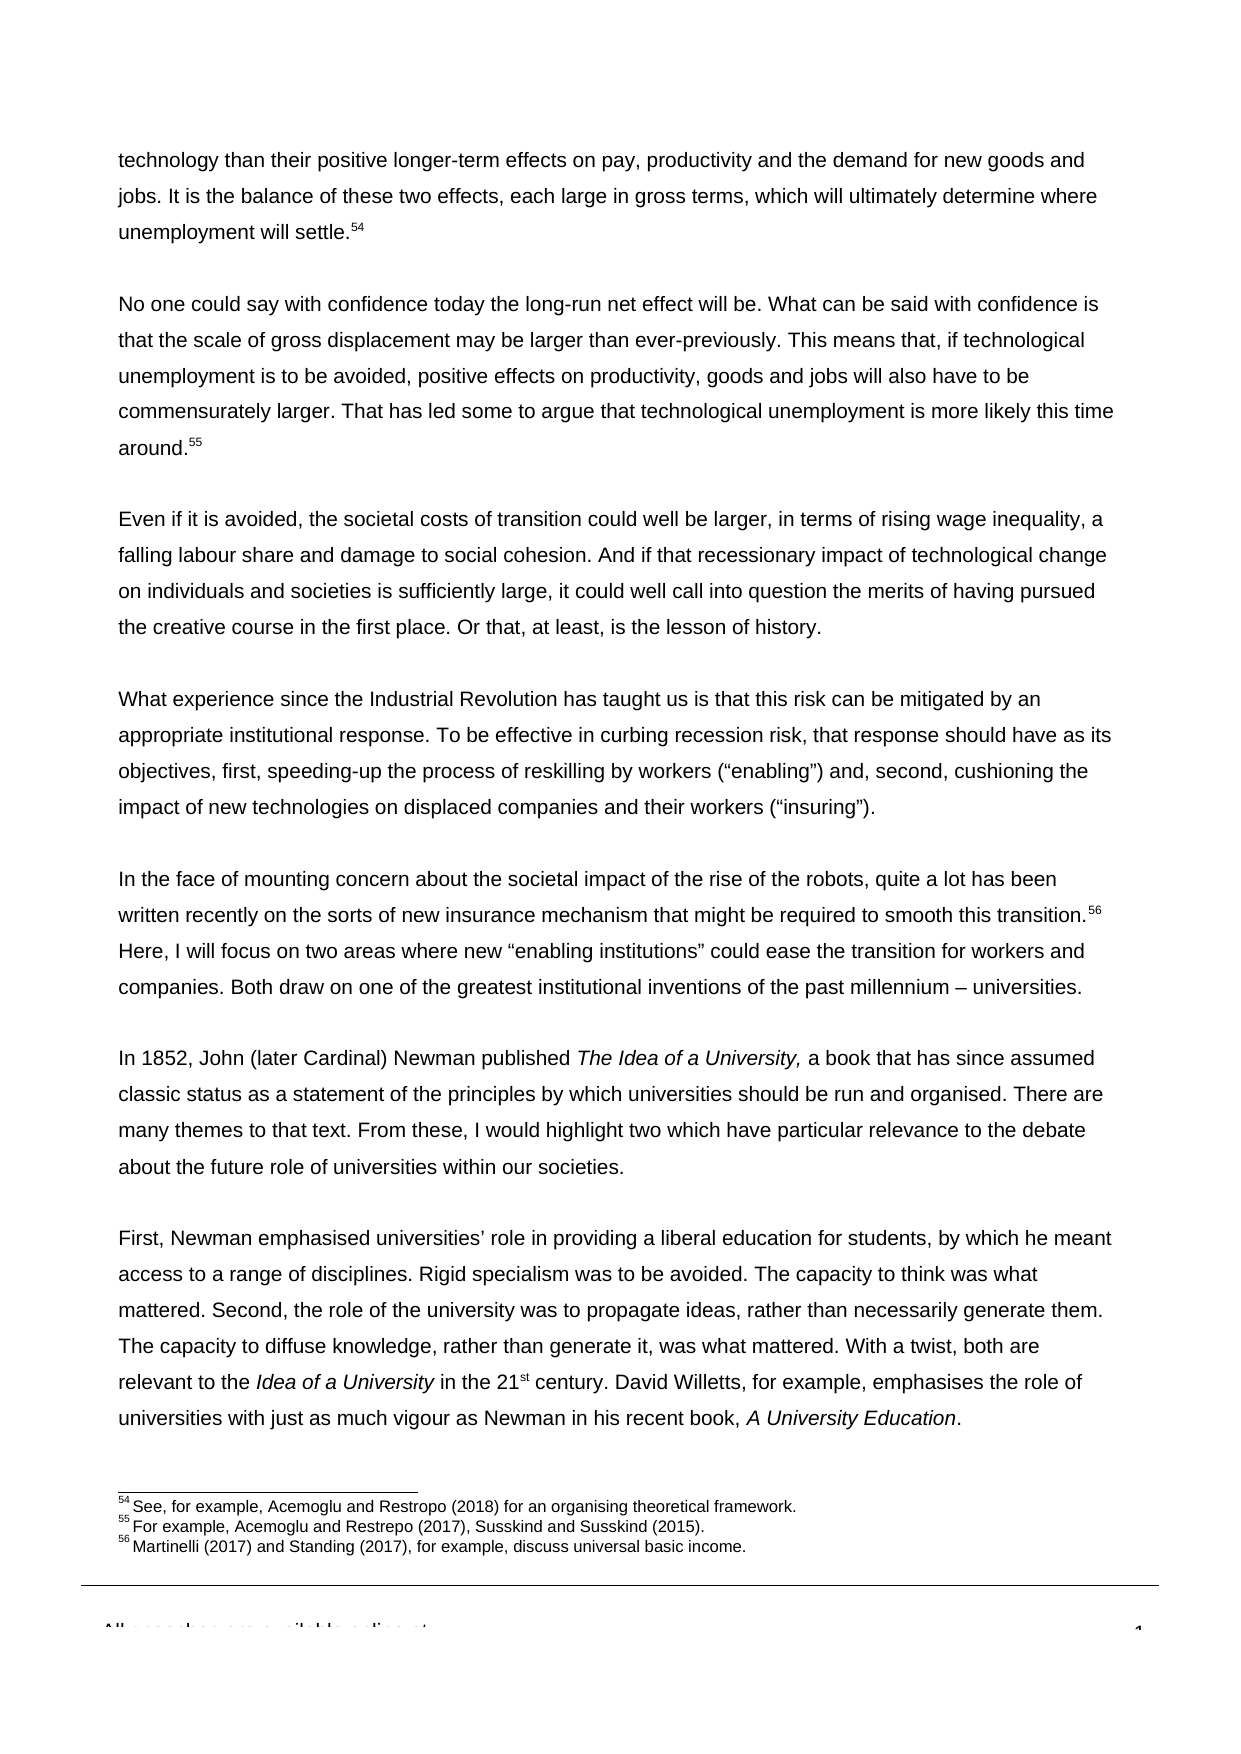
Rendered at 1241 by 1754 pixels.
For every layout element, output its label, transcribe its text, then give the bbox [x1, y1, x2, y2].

text 54 See, for example, Acemoglu and Restropo (2018) for an organising theoretical framework. [118, 1491, 1134, 1517]
text Even if it is avoided, the societal costs of transition could well be larger, in terms of rising wage inequality, a falling labour share and damage to social cohesion. And if that recessionary impact of technological change on individuals and societies is sufficiently large, it could well call into question the merits of having pursued the creative course in the first place. Or that, at least, is the lesson of history. [118, 507, 1120, 639]
text First, Newman emphasised universities’ role in providing a liberal education for students, by which he meant access to a range of disciplines. Rigid specialism was to be avoided. The capacity to think was what mattered. Second, the role of the university was to propagate ideas, rather than necessarily generate them. The capacity to diffuse knowledge, rather than generate it, was what mattered. With a twist, both are relevant to the Idea of a University in the 21st century. David Willetts, for example, emphasises the role of universities with just as much vigour as Newman in his recent book, A University Education. [118, 1226, 1114, 1430]
text 56 Martinelli (2017) and Standing (2017), for example, discuss universal basic income. [118, 1536, 1134, 1556]
text 55 For example, Acemoglu and Restrepo (2017), Susskind and Susskind (2015). [118, 1517, 1134, 1536]
text No one could say with confidence today the long-run net effect will be. What can be said with confidence is that the scale of gross displacement may be larger than ever-previously. This means that, if technological unemployment is to be avoided, positive effects on productivity, goods and jobs will also have to be commensurately larger. That has led some to argue that technological unemployment is more likely this time around.55 [118, 292, 1120, 459]
text In 1852, John (later Cardinal) Newman published The Idea of a University, a book that has since assumed classic status as a statement of the principles by which universities should be run and organised. There are many themes to that text. From these, I would highlight two which have particular relevance to the debate about the future role of universities within our societies. [118, 1046, 1134, 1178]
text technology than their positive longer-term effects on pay, productivity and the demand for new goods and jobs. It is the balance of these two effects, each large in gross terms, which will ultimately determine where unemployment will settle.54 [118, 148, 1120, 244]
text In the face of mounting concern about the societal impact of the rise of the robots, quite a lot has been written recently on the sorts of new insurance mechanism that might be required to smooth this transition.56 Here, I will focus on two areas where new “enabling institutions” could ease the transition for workers and companies. Both draw on one of the greatest institutional inventions of the past millennium – universities. [118, 867, 1105, 998]
text What experience since the Industrial Revolution has taught us is that this risk can be mitigated by an appropriate institutional response. To be effective in curbing recession risk, that response should have as its objectives, first, speeding-up the process of reskilling by workers (“enabling”) and, second, cushioning the impact of new technologies on displaced companies and their workers (“insuring”). [118, 687, 1134, 819]
